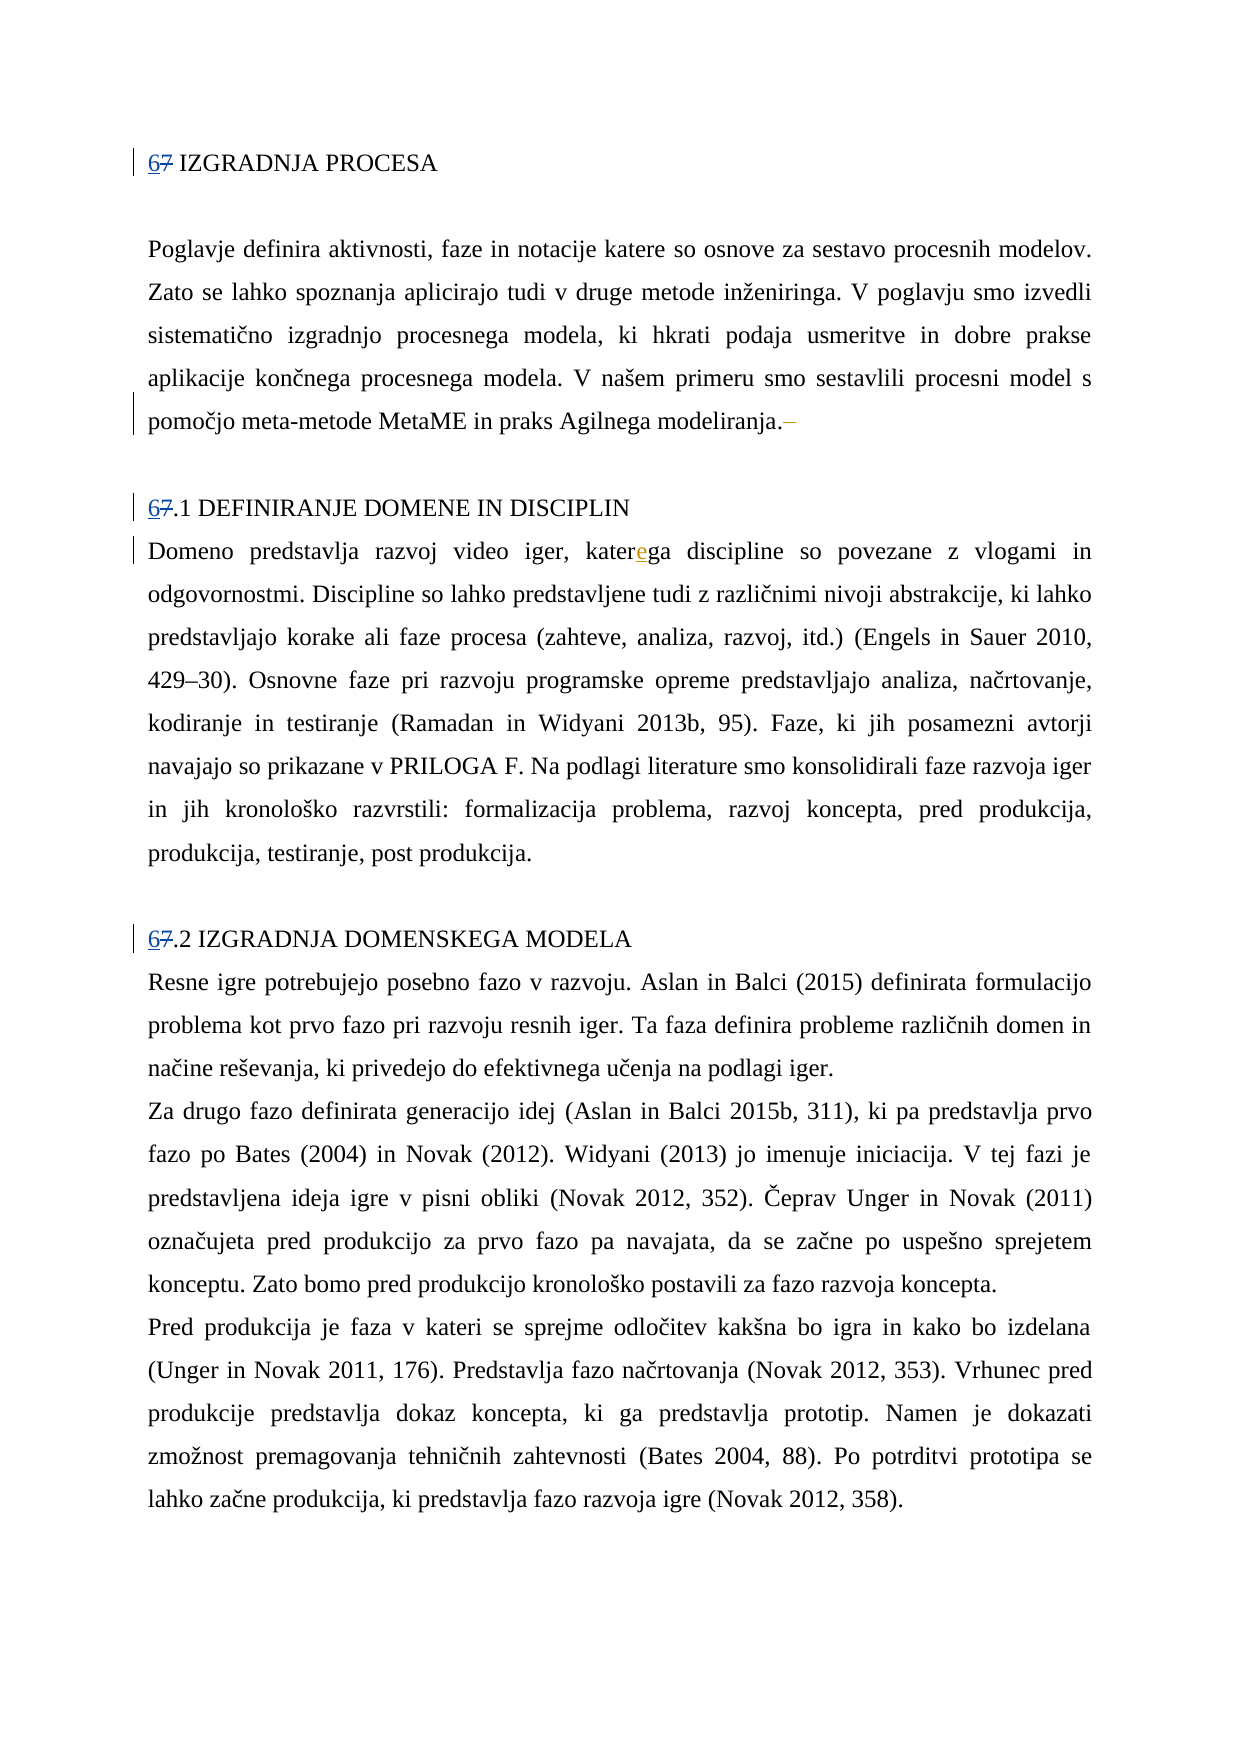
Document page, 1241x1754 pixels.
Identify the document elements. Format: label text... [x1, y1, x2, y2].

text Pred produkcija je faza v kateri se sprejme odločitev kakšna bo igra in kako bo izdelana (Unger in Novak 2011, 176). Predstavlja fazo načrtovanja (Novak 2012, 353). Vrhunec pred produkcije predstavlja dokaz koncepta, ki ga predstavlja prototip. Namen je dokazati zmožnost premagovanja tehničnih zahtevnosti (Bates 2004, 88). Po potrditvi prototipa se lahko začne produkcija, ki predstavlja fazo razvoja igre (Novak 2012, 358). [148, 1312, 1093, 1513]
text .1 DEFINIRANJE DOMENE IN DISCIPLIN [148, 493, 1093, 521]
text .2 IZGRADNJA DOMENSKEGA MODELA [148, 924, 1093, 953]
text Za drugo fazo definirata generacijo idej (Aslan in Balci 2015b, 311), ki pa predstavlja prvo fazo po Bates (2004) in Novak (2012). Widyani (2013) jo imenuje iniciacija. V tej fazi je predstavljena ideja igre v pisni obliki (Novak 2012, 352). Čeprav Unger in Novak (2011) označujeta pred produkcijo za prvo fazo pa navajata, da se začne po uspešno sprejetem konceptu. Zato bomo pred produkcijo kronološko postavili za fazo razvoja koncepta. [148, 1096, 1093, 1298]
text Resne igre potrebujejo posebno fazo v razvoju. Aslan in Balci (2015) definirata formulacijo problema kot prvo fazo pri razvoju resnih iger. Ta faza definira probleme različnih domen in načine reševanja, ki privedejo do efektivnega učenja na podlagi iger. [148, 967, 1093, 1082]
text Domeno predstavlja razvoj video iger, katerga discipline so povezane z vlogami in odgovornostmi. Discipline so lahko predstavljene tudi z različnimi nivoji abstrakcije, ki lahko predstavljajo korake ali faze procesa (zahteve, analiza, razvoj, itd.) (Engels in Sauer 2010, 429–30). Osnovne faze pri razvoju programske opreme predstavljajo analiza, načrtovanje, kodiranje in testiranje (Ramadan in Widyani 2013b, 95). Faze, ki jih posamezni avtorji navajajo so prikazane v PRILOGA F. Na podlagi literature smo konsolidirali faze razvoja iger in jih kronološko razvrstili: formalizacija problema, razvoj koncepta, pred produkcija, produkcija, testiranje, post produkcija. [148, 536, 1093, 866]
text IZGRADNJA PROCESA [148, 148, 1093, 176]
text Poglavje definira aktivnosti, faze in notacije katere so osnove za sestavo procesnih modelov. Zato se lahko spoznanja aplicirajo tudi v druge metode inženiringa. V poglavju smo izvedli sistematično izgradnjo procesnega modela, ki hkrati podaja usmeritve in dobre prakse aplikacije končnega procesnega modela. V našem primeru smo sestavlili procesni model s pomočjo meta-metode MetaME in praks Agilnega modeliranja. [148, 234, 1093, 435]
